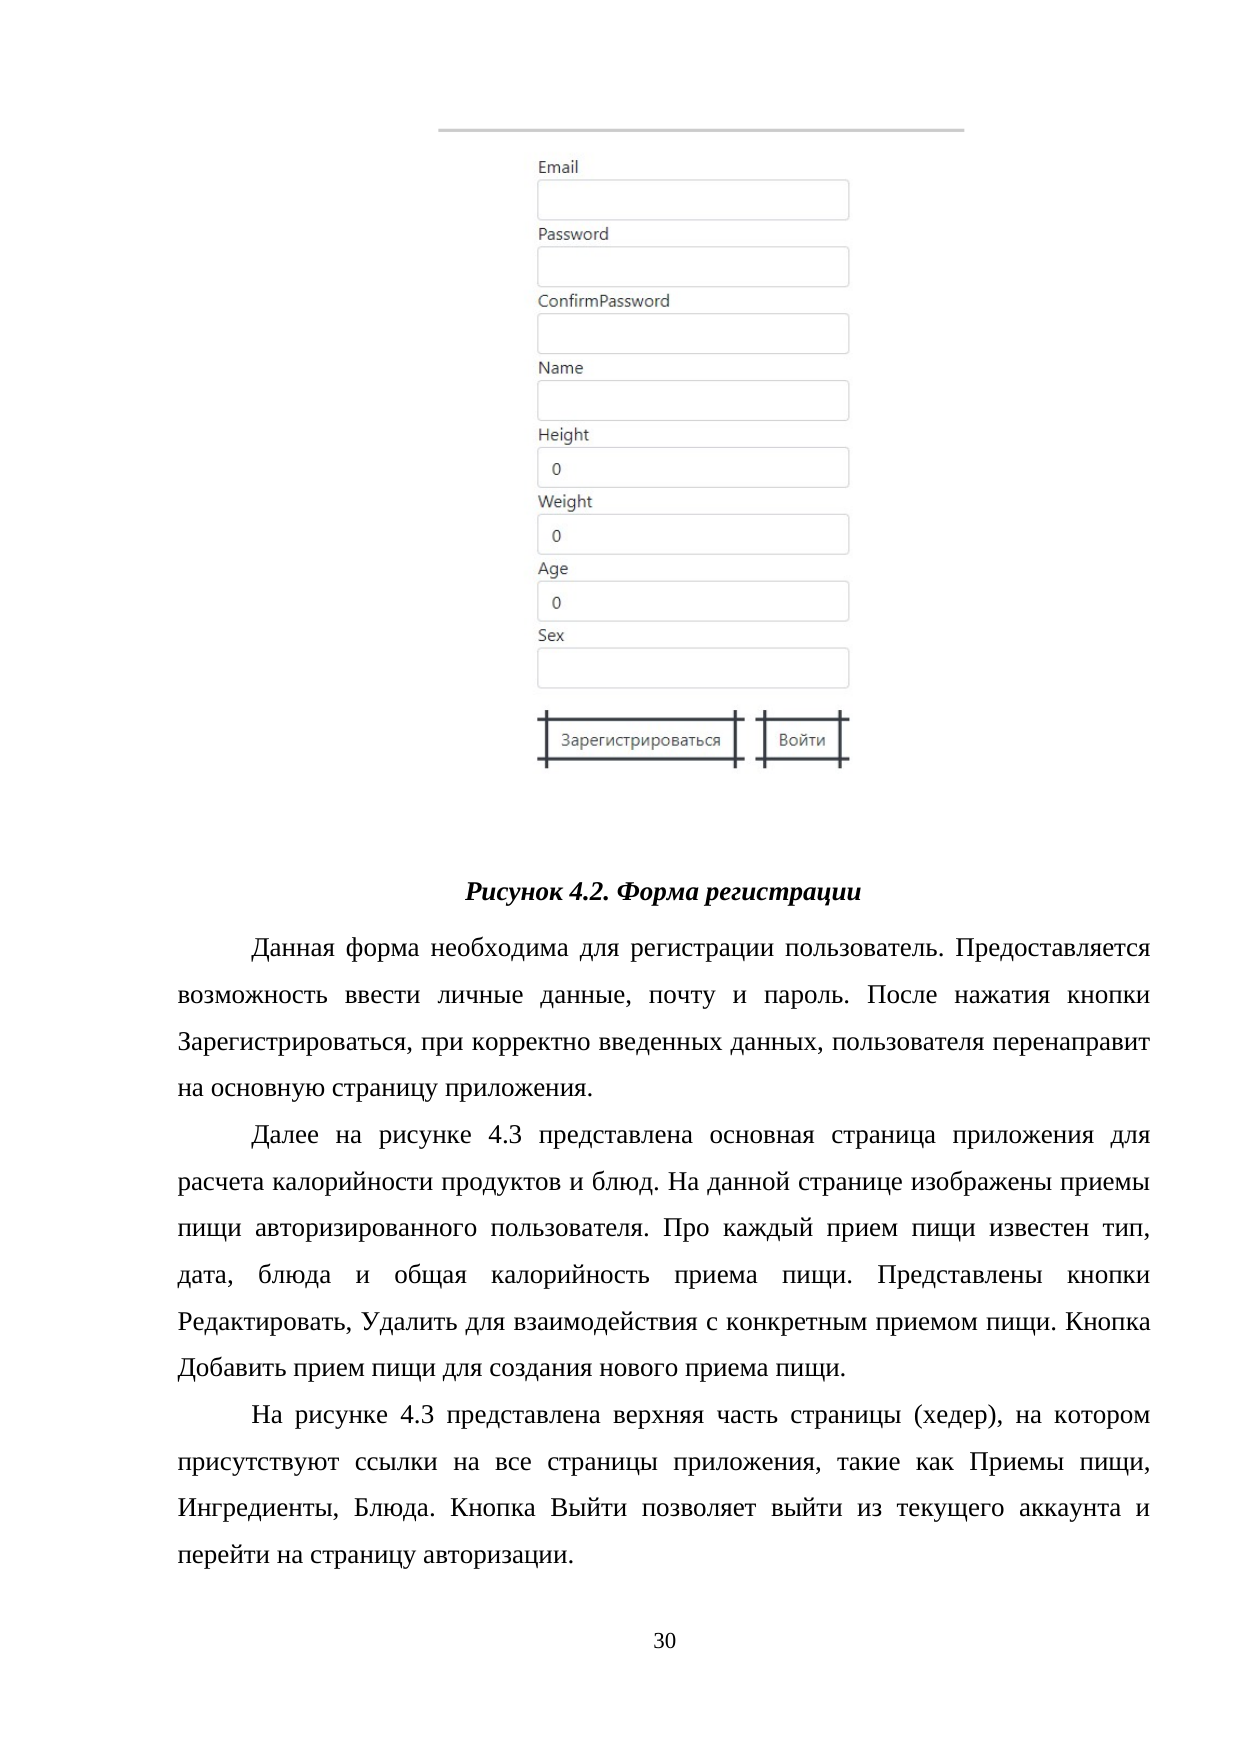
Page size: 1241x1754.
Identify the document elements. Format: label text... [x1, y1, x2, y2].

text Далее на рисунке 4.3 представлена основная страница приложения для расчета калорийности продуктов и блюд. На данной странице изображены приемы пищи авторизированного пользователя. Про каждый прием пищи известен тип, дата, блюда и общая калорийность приема пищи. Представлены кнопки Редактировать, Удалить для взаимодействия с конкретным приемом пищи. Кнопка Добавить прием пищи для создания нового приема пищи. [177, 1118, 1152, 1383]
picture [438, 118, 965, 860]
text Данная форма необходима для регистрации пользователь. Предоставляется возможность ввести личные данные, почту и пароль. После нажатия кнопки Зарегистрироваться, при корректно введенных данных, пользователя перенаправит на основную страницу приложения. [177, 931, 1152, 1103]
text Рисунок 4.2. Форма регистрации [177, 875, 1152, 906]
text На рисунке 4.3 представлена верхняя часть страницы (хедер), на котором присутствуют ссылки на все страницы приложения, такие как Приемы пищи, Ингредиенты, Блюда. Кнопка Выйти позволяет выйти из текущего аккаунта и перейти на страницу авторизации. [177, 1398, 1152, 1569]
